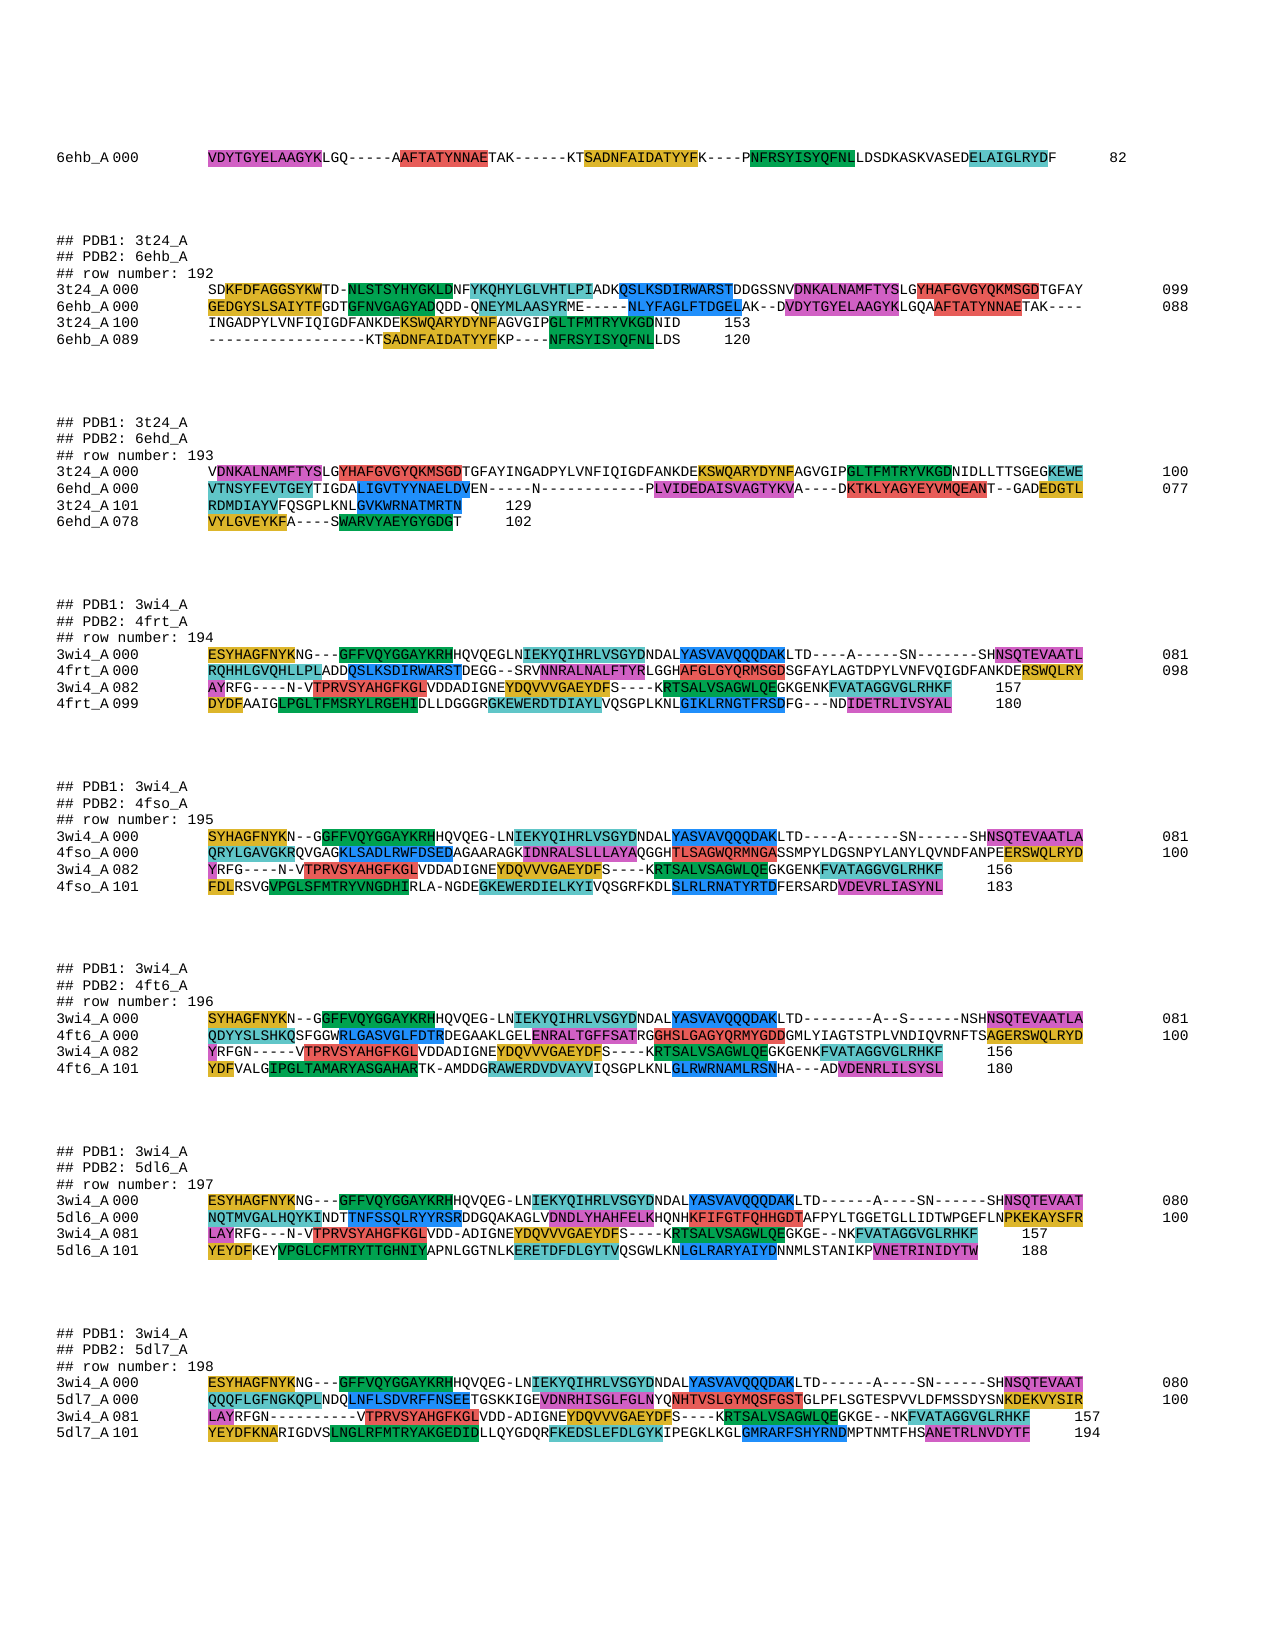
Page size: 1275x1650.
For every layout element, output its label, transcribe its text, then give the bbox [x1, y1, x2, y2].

text ## row number: 192 [56, 266, 1256, 282]
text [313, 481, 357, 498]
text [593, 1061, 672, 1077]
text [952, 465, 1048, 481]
text 3wi4_A 000 ESYHAGFNYKNG---GFFVQYGGAYKRHHQVQEG-LNIEKYQIHRLVSGYDNDALYASVAVQQQDAKLTD------A----SN------SHNSQTEVAAT 080 [56, 1193, 1256, 1210]
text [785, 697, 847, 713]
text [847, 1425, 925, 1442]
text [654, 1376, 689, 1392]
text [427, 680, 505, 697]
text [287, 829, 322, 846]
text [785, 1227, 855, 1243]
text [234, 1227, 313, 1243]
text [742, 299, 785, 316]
text ## PDB1: 3t24_A [56, 233, 1256, 249]
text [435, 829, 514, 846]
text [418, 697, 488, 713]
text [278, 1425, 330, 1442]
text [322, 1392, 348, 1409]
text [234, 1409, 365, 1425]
text 3t24_A 100 INGADPYLVNFIQIGDFANKDEKSWQARYDYNFAGVGIPGLTFMTRYVKGDNID 153 [56, 316, 400, 332]
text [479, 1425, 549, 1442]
text ## row number: 197 [56, 1177, 1256, 1193]
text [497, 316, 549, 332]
text ## PDB2: 6ehd_A [56, 432, 1256, 448]
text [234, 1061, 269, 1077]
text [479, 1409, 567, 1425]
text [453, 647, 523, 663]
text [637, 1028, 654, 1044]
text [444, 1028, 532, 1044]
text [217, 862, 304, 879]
text ## row number: 196 [56, 995, 1256, 1011]
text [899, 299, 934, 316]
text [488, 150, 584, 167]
text ## PDB1: 3wi4_A [56, 962, 1256, 978]
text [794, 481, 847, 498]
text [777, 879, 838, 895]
text ## PDB2: 6ehb_A [56, 249, 1256, 266]
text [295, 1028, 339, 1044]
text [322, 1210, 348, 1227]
text ## PDB1: 3wi4_A [56, 597, 1256, 614]
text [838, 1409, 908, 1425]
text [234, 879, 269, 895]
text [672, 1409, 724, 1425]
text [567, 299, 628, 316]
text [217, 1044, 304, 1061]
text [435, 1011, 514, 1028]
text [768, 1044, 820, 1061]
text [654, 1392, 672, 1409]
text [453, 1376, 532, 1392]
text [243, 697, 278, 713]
text 3t24_A 000 SDKFDFAGGSYKWTD-NLSTSYHYGKLDNFYKQHYLGLVHTLPIADKQSLKSDIRWARSTDDGSSNVDNKALNAMFTYSLGYHAFGVGYQKMSGDTGFAY 099 [56, 282, 1256, 299]
text ## PDB2: 4ft6_A [56, 978, 1256, 995]
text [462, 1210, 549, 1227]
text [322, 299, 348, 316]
text ## row number: 195 [56, 812, 1256, 829]
text ## PDB2: 5dl6_A [56, 1160, 1256, 1177]
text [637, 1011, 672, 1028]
text ## PDB1: 3wi4_A [56, 779, 1256, 796]
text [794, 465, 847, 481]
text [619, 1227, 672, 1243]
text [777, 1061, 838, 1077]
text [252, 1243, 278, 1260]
text ## PDB2: 4fso_A [56, 796, 1256, 812]
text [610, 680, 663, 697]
text 6ehd_A 078 VYLGVEYKFA----SWARVYAEYGYGDGT 102 [453, 514, 1256, 531]
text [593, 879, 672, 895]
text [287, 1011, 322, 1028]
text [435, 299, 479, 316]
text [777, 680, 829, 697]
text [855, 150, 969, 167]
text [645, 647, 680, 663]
text 4frt_A 000 RQHHLGVQHLLPLADDQSLKSDIRWARSTDEGG--SRVNNRALNALFTYRLGGHAFGLGYQRMSGDSGFAYLAGTDPYLVNFVQIGDFANKDERSWQLRY 098 [56, 663, 1256, 680]
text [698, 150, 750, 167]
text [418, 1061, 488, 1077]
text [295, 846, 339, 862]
text ## PDB2: 5dl7_A [56, 1342, 1256, 1359]
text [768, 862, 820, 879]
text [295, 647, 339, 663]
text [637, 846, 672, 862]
text ## row number: 198 [56, 1359, 1256, 1376]
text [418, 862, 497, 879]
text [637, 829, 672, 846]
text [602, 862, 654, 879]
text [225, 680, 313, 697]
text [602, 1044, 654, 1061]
text 6ehb_A 089 ------------------KTSADNFAIDATYYFKP----NFRSYISYQFNLLDS 120 [654, 332, 1256, 349]
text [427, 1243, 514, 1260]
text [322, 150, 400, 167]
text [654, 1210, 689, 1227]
text 3t24_A 101 RDMDIAYVFQSGPLKNLGVKWRNATMRTN 129 [462, 498, 1256, 514]
text ## PDB2: 4frt_A [56, 614, 1256, 630]
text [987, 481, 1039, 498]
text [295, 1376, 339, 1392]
text ## row number: 193 [56, 448, 1256, 465]
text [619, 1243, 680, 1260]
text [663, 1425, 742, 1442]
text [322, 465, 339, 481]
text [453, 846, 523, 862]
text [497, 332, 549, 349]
text ## PDB1: 3wi4_A [56, 1144, 1256, 1160]
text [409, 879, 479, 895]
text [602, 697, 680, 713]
text ## PDB1: 3wi4_A [56, 1326, 1256, 1342]
text 6ehb_A 089 ------------------KTSADNFAIDATYYFKP----NFRSYISYQFNLLDS 120 [56, 332, 383, 349]
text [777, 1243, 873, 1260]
text 3t24_A 100 INGADPYLVNFIQIGDFANKDEKSWQARYDYNFAGVGIPGLTFMTRYVKGDNID 153 [654, 316, 1256, 332]
text ## row number: 194 [56, 630, 1256, 647]
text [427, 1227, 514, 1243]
text ## PDB1: 3t24_A [56, 415, 1256, 432]
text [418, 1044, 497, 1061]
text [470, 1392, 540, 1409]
